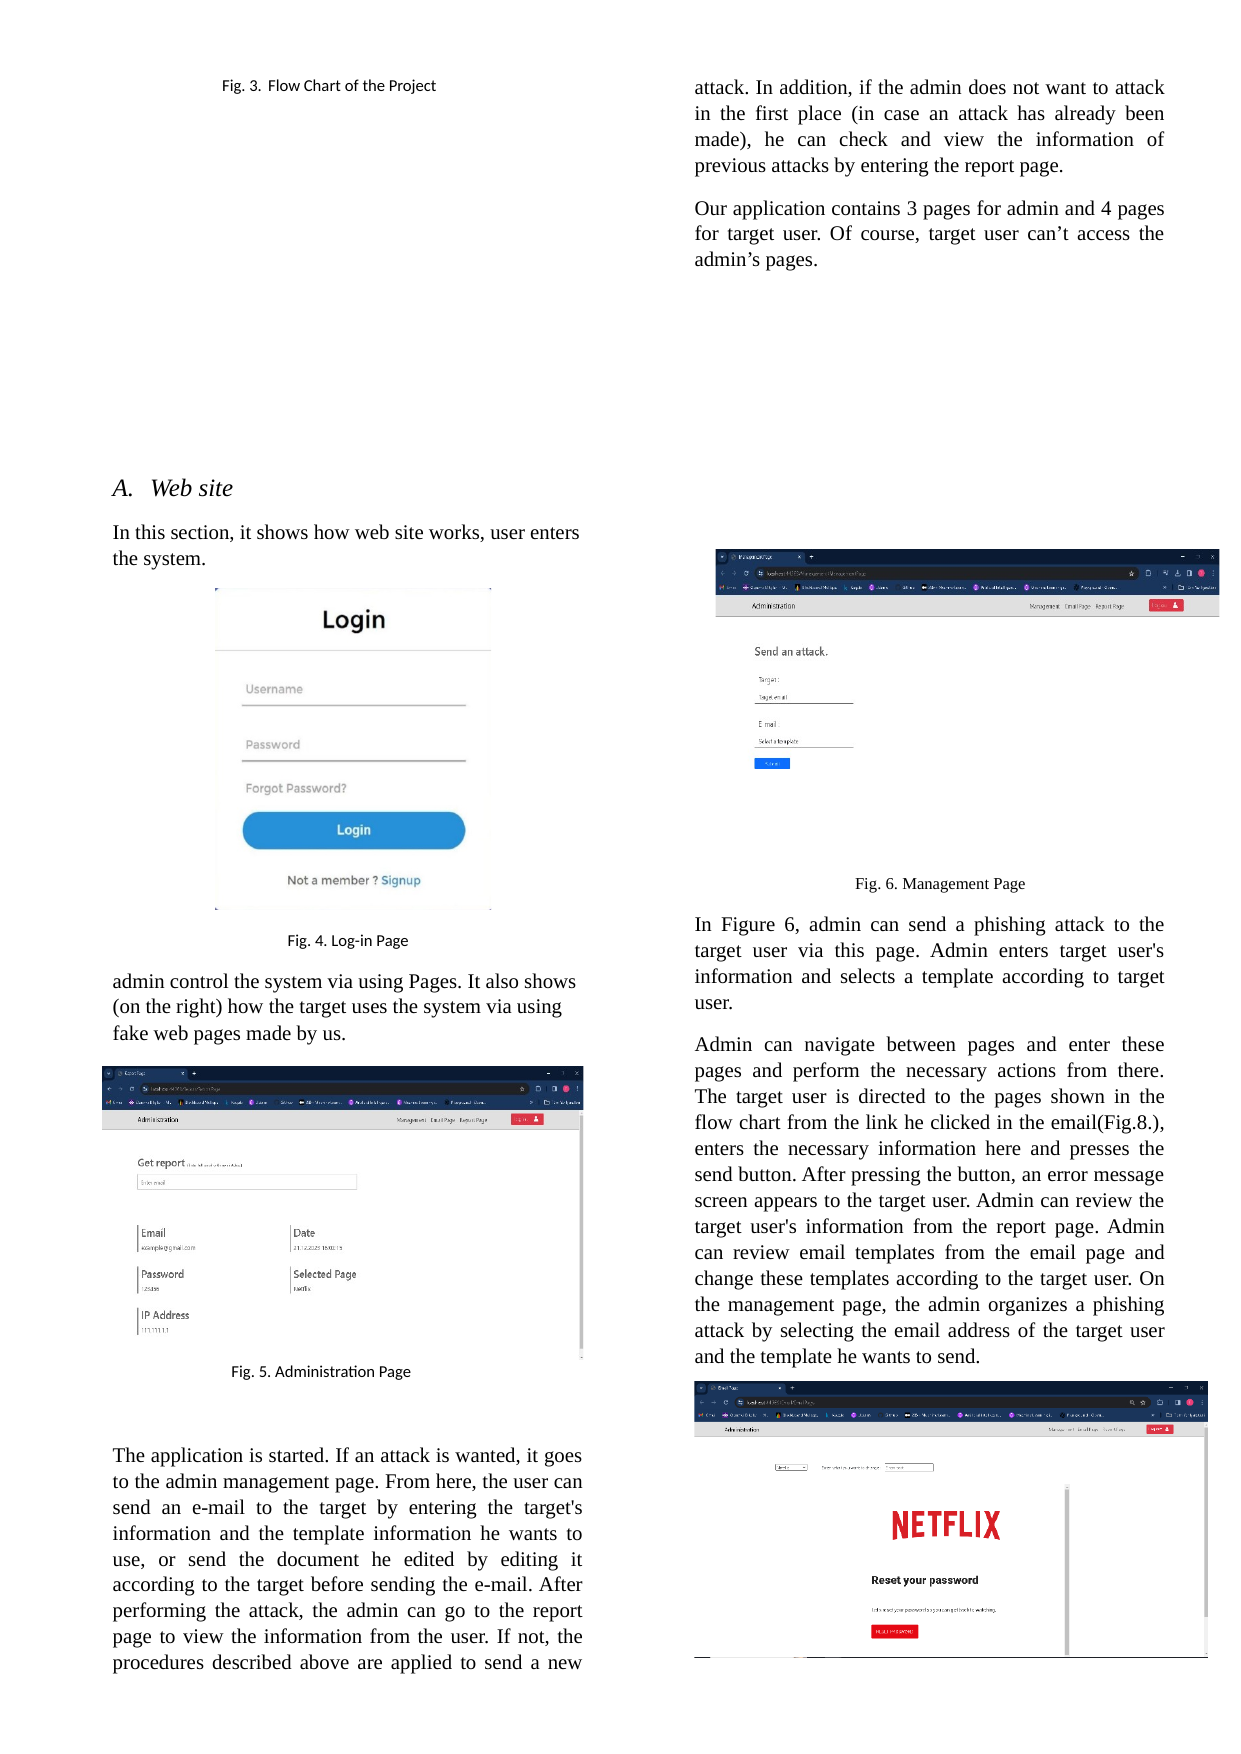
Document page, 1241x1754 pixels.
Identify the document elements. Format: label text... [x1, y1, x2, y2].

list Web site [112, 473, 583, 501]
text Fig. 6. Management Page [657, 874, 1165, 893]
text The application is started. If an attack is wanted, it goes to the admin management page. From here, the user can send an e-mail to the target by entering the target's information and the template information he wants to use, or send the document he edited by editing it according to the target before sending the e-mail. After performing the attack, the admin can go to the report page to view the information from the user. If not, the procedures described above are applied to send a new attack. In addition, if the admin does not want to attack in the first place (in case an attack has already been made), he can check and view the information of previous attacks by entering the report page. [694, 75, 1165, 177]
picture [215, 588, 492, 910]
text In this section, it shows how web site works, user enters the system. [112, 520, 583, 570]
picture [715, 549, 1220, 769]
text In Figure 6, admin can send a phishing attack to the target user via this page. Admin enters target user's information and selects a template according to target user. [694, 912, 1165, 1014]
picture [102, 1066, 584, 1360]
text Fig. 5. Administration Page [75, 1361, 583, 1382]
text The application is started. If an attack is wanted, it goes to the admin management page. From here, the user can send an e-mail to the target by entering the target's information and the template information he wants to use, or send the document he edited by editing it according to the target before sending the e-mail. After performing the attack, the admin can go to the report page to view the information from the user. If not, the procedures described above are applied to send a new attack. In addition, if the admin does not want to attack in the first place (in case an attack has already been made), he can check and view the information of previous attacks by entering the report page. [112, 1443, 583, 1674]
text Our application contains 3 pages for admin and 4 pages for target user. Of course, target user can’t access the admin’s pages. [694, 195, 1165, 271]
picture [694, 1381, 1208, 1658]
text Admin can navigate between pages and enter these pages and perform the necessary actions from there. The target user is directed to the pages shown in the flow chart from the link he clicked in the email(Fig.8.), enters the necessary information here and presses the send button. After pressing the button, an error message screen appears to the target user. Admin can review the target user's information from the report page. Admin can review email templates from the email page and change these templates according to the target user. On the management page, the admin organizes a phishing attack by selecting the email address of the target user and the template he wants to send. [694, 1032, 1165, 1368]
text Fig. 3. Flow Chart of the Project [75, 75, 583, 95]
text admin control the system via using Pages. It also shows (on the right) how the target uses the system via using fake web pages made by us. [112, 968, 583, 1044]
